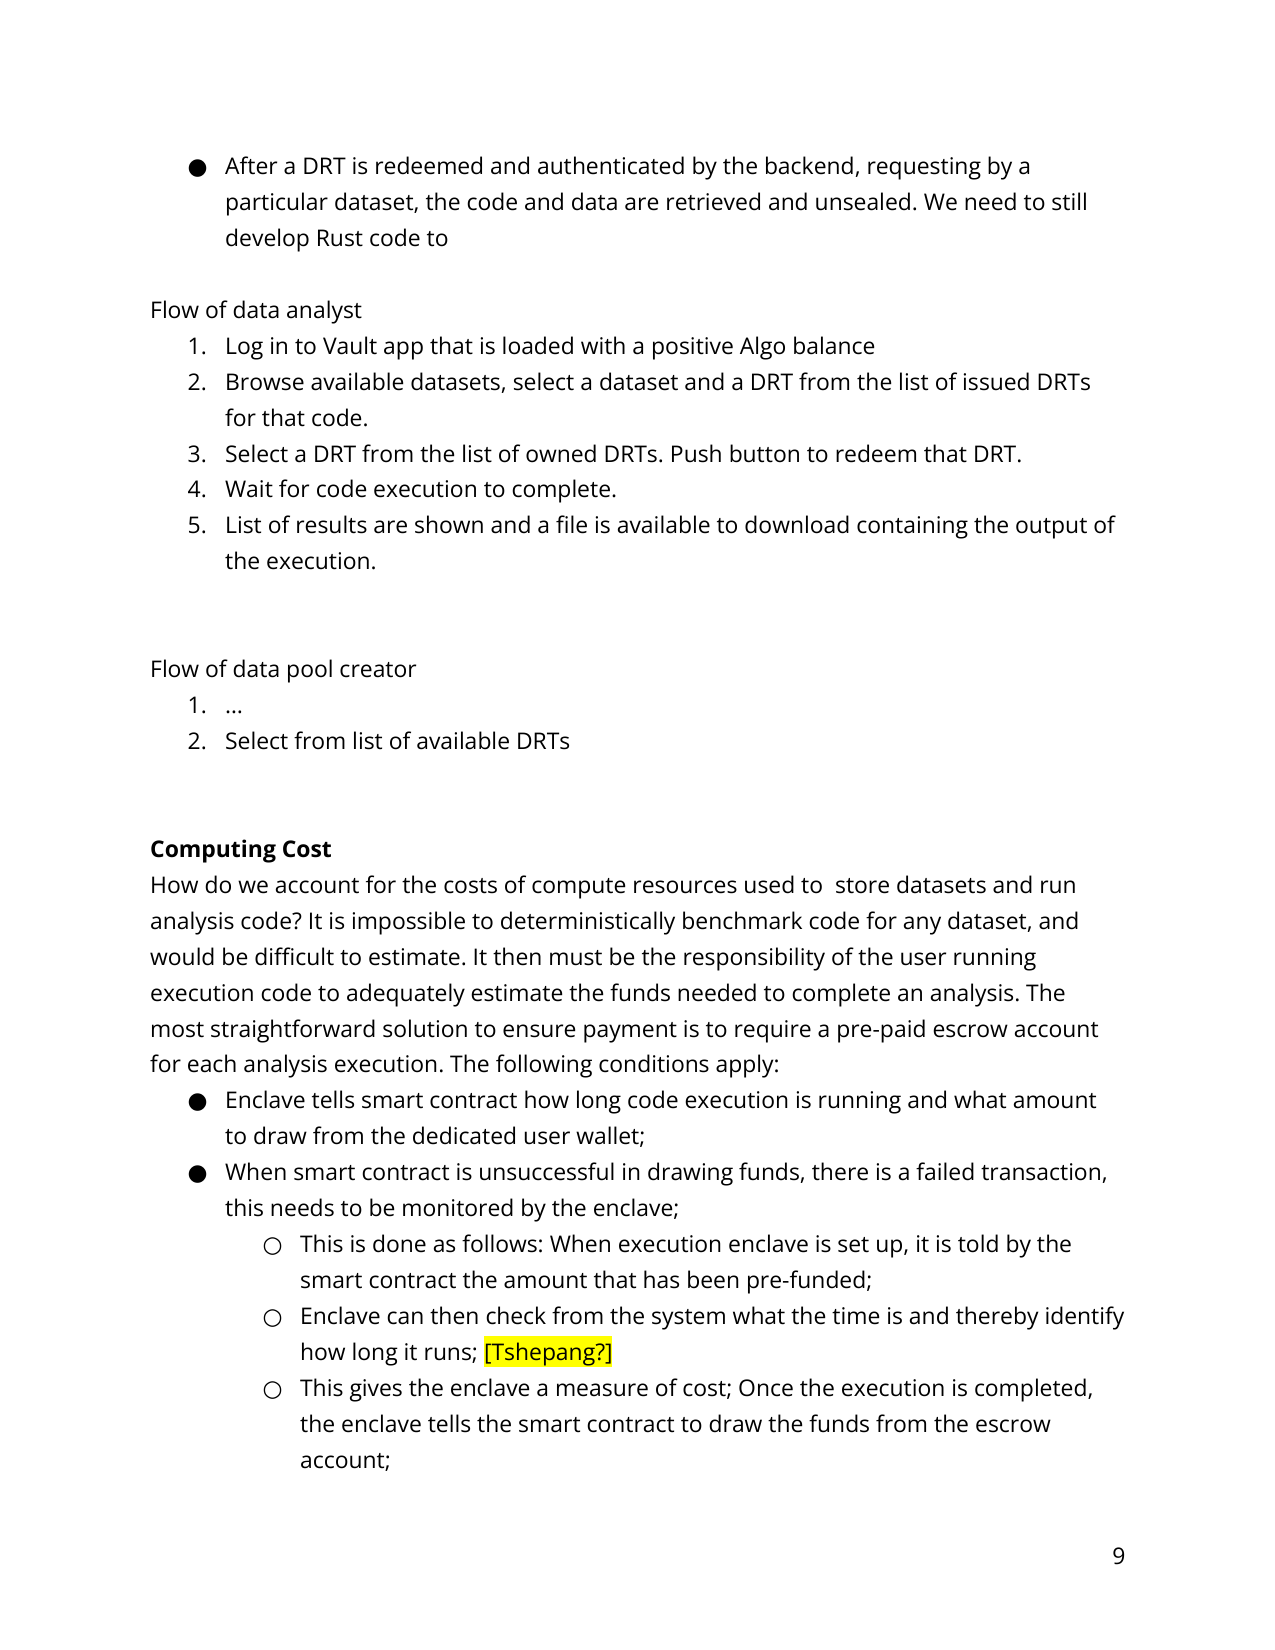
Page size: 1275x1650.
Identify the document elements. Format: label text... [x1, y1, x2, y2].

list Enclave tells smart contract how long code execution is running and what amount to draw from the dedicated user wallet; [187, 1084, 1125, 1152]
list Browse available datasets, select a dataset and a DRT from the list of issued DRTs for that code. [187, 366, 1125, 433]
text How do we account for the costs of compute resources used to store datasets and run analysis code? It is impossible to deterministically benchmark code for any dataset, and would be difficult to estimate. It then must be the responsibility of the user running execution code to adequately estimate the funds needed to complete an analysis. The most straightforward solution to ensure payment is to require a pre-paid escrow account for each analysis execution. The following conditions apply: [150, 869, 1125, 1080]
list Select from list of available DRTs [187, 725, 1125, 756]
text Flow of data pool creator [150, 653, 1125, 684]
list Log in to Vault app that is loaded with a positive Algo balance [187, 330, 1125, 361]
list Select a DRT from the list of owned DRTs. Push button to redeem that DRT. [187, 437, 1125, 469]
text Computing Cost [150, 833, 1125, 864]
list This gives the enclave a measure of cost; Once the execution is completed, the enclave tells the smart contract to draw the funds from the escrow account; [262, 1372, 1125, 1475]
list After a DRT is redeemed and authenticated by the backend, requesting by a particular dataset, the code and data are retrieved and unsealed. We need to still develop Rust code to [187, 150, 1125, 253]
list … [187, 689, 1125, 720]
list Wait for code execution to complete. [187, 473, 1125, 505]
text Flow of data analyst [150, 294, 1125, 325]
list Enclave can then check from the system what the time is and thereby identify how long it runs; [Tshepang?] [262, 1300, 1125, 1367]
list When smart contract is unsuccessful in drawing funds, there is a failed transaction, this needs to be monitored by the enclave; [187, 1156, 1125, 1223]
list This is done as follows: When execution enclave is set up, it is told by the smart contract the amount that has been pre-funded; [262, 1228, 1125, 1295]
list List of results are shown and a file is available to download containing the output of the execution. [187, 509, 1125, 577]
